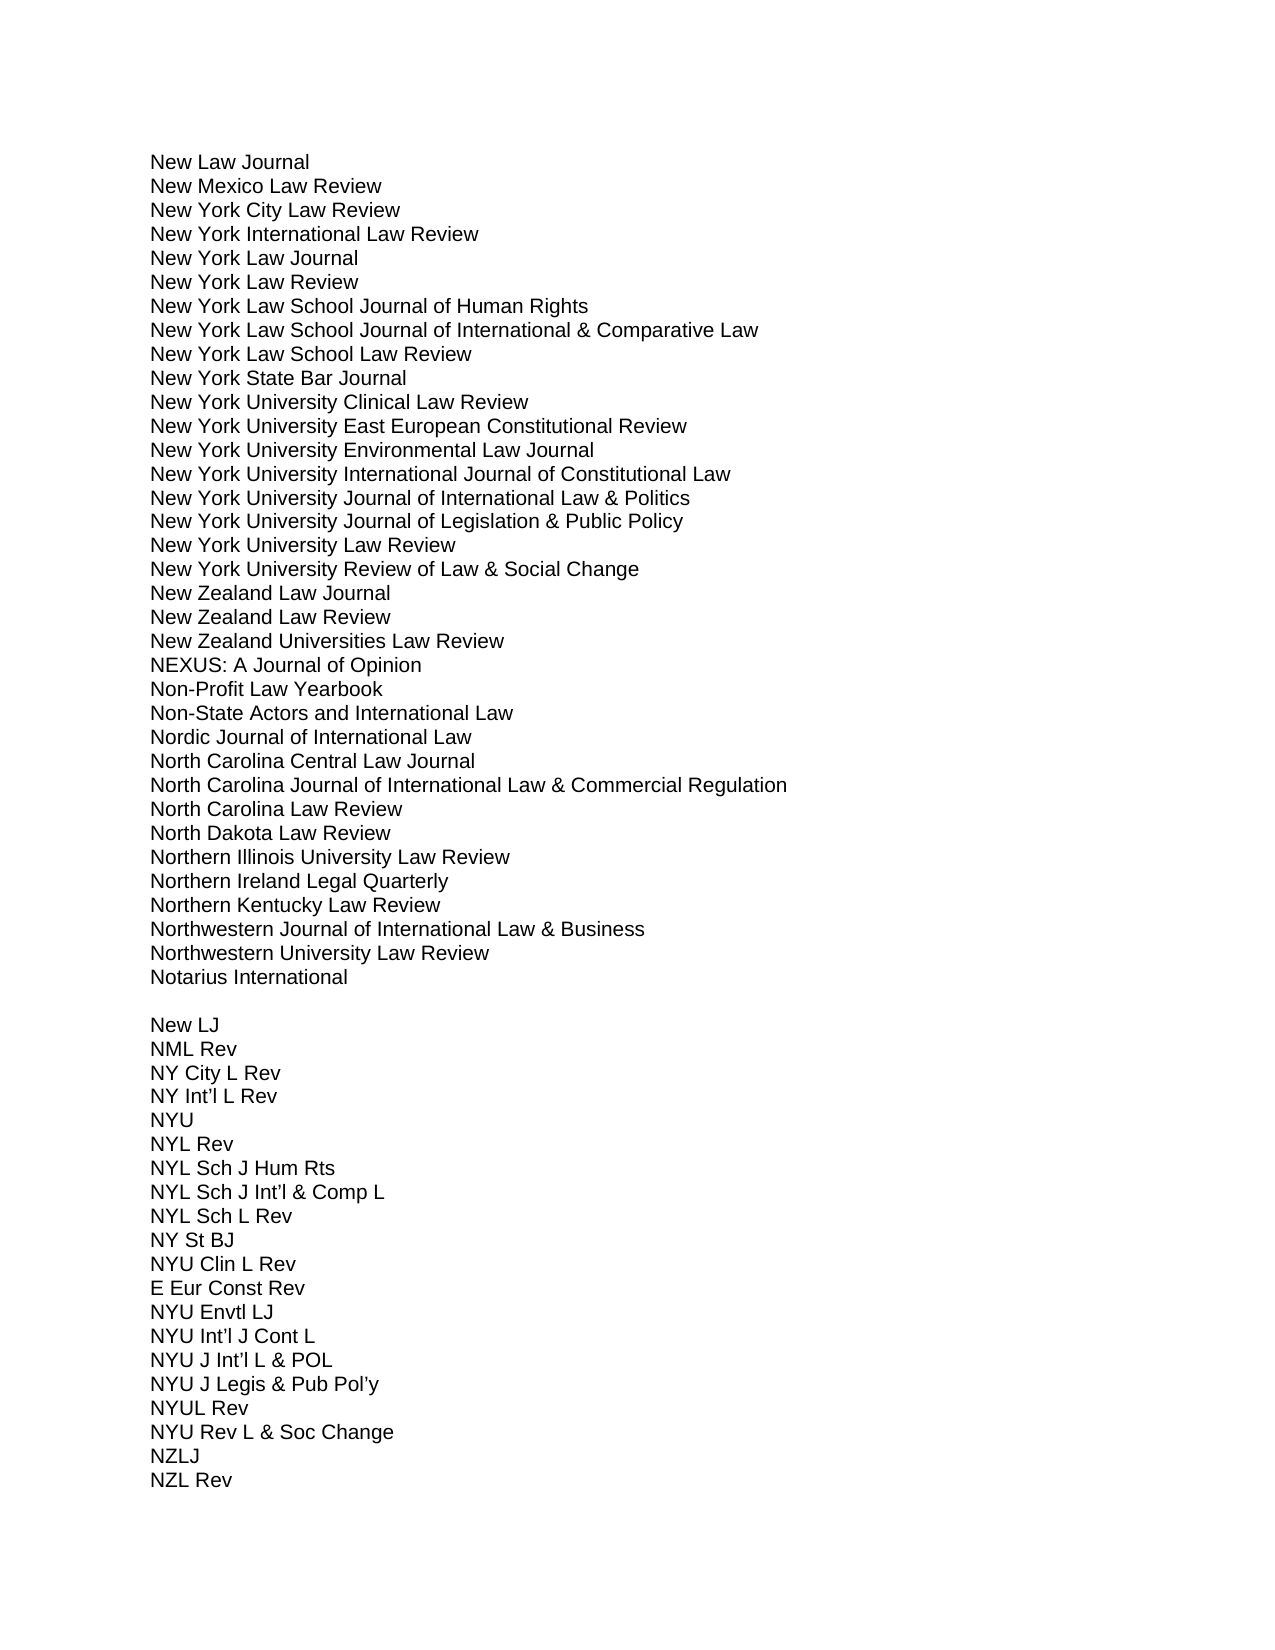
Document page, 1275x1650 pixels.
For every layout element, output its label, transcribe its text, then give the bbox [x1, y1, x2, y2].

text New York Law School Journal of International & Comparative Law New York Law School Law Review New York State Bar Journal New York University Clinical Law Review New York University East European Constitutional Review New York University Environmental Law Journal [150, 318, 1125, 461]
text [150, 1012, 1125, 1492]
text New Law Journal New Mexico Law Review New York City Law Review New York International Law Review New York Law Journal New York Law Review New York Law School Journal of Human Rights [150, 150, 1125, 318]
text New York University International Journal of Constitutional Law New York University Journal of International Law & Politics New York University Journal of Legislation & Public Policy New York University Law Review New York University Review of Law & Social Change New Zealand Law Journal New Zealand Law Review New Zealand Universities Law Review NEXUS: A Journal of Opinion Non-Profit Law Yearbook Non-State Actors and International Law Nordic Journal of International Law North Carolina Central Law Journal North Carolina Journal of International Law & Commercial Regulation North Carolina Law Review North Dakota Law Review Northern Illinois University Law Review Northern Ireland Legal Quarterly Northern Kentucky Law Review Northwestern Journal of International Law & Business Northwestern University Law Review Notarius International [150, 461, 1125, 988]
